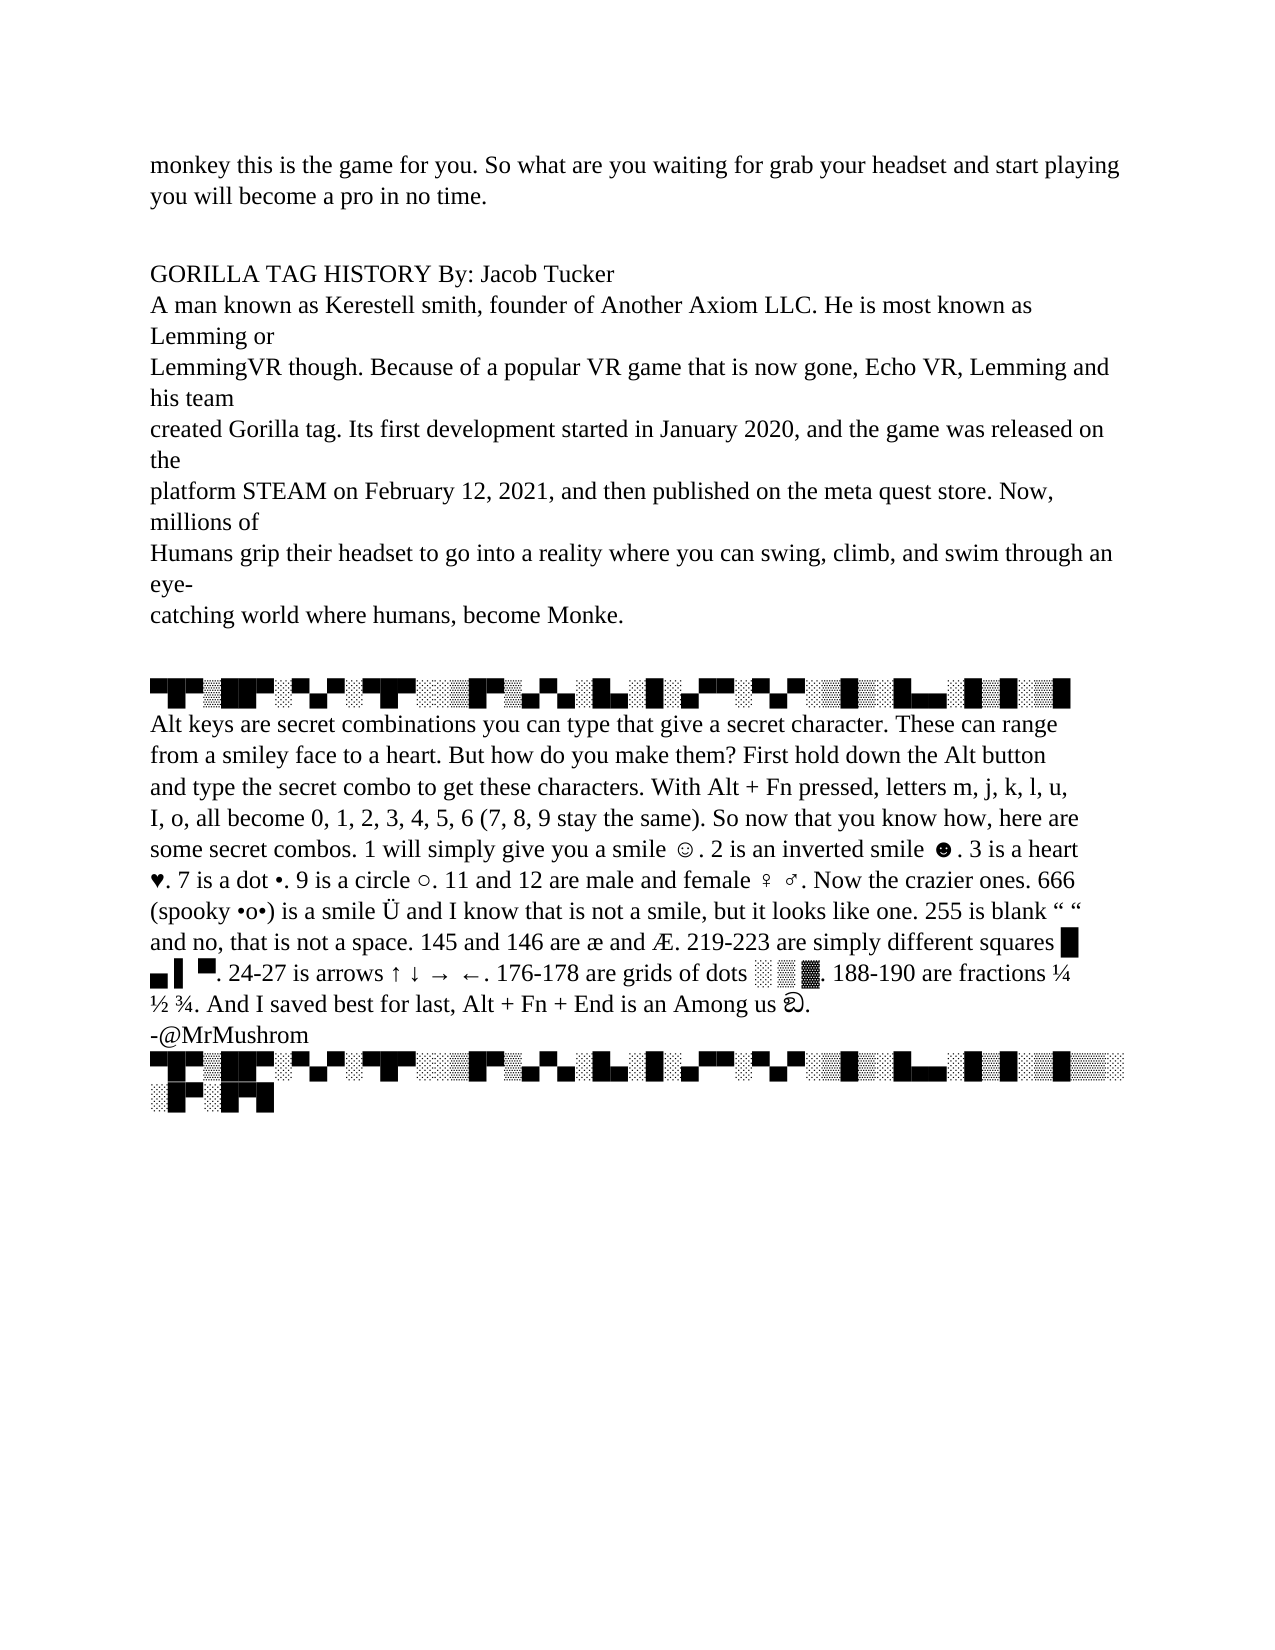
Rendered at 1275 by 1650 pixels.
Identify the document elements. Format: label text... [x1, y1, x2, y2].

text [150, 150, 1125, 210]
text ▀█▀▒██▀░▀▄▀░▀█▀░░▒█▀▒▄▀▄░█▄░█░▄▀▀░▀▄▀░▒█▒░█▄▄░█▒█░▒█ Alt keys are secret combinations you can type that give a secret character. These can range from a smiley face to a heart. But how do you make them? First hold down the Alt button and type the secret combo to get these characters. With Alt + Fn pressed, letters m, j, k, l, u, I, o, all become 0, 1, 2, 3, 4, 5, 6 (7, 8, 9 stay the same). So now that you know how, here are some secret combos. 1 will simply give you a smile ☺. 2 is an inverted smile ☻. 3 is a heart ♥. 7 is a dot •. 9 is a circle ○. 11 and 12 are male and female ♀ ♂. Now the crazier ones. 666 (spooky •o•) is a smile Ü and I know that is not a smile, but it looks like one. 255 is blank “ “ and no, that is not a space. 145 and 146 are æ and Æ. 219-223 are simply different squares █ ▄ ▌ ▀. 24-27 is arrows ↑ ↓ → ←. 176-178 are grids of dots ░ ▒ ▓. 188-190 are fractions ¼ ½ ¾. And I saved best for last, Alt + Fn + End is an Among us ඞ. -@MrMushrom ▀█▀▒██▀░▀▄▀░▀█▀░░▒█▀▒▄▀▄░█▄░█░▄▀▀░▀▄▀░▒█▒░█▄▄░█▒█░▒█▒▒░░█▀░█▀█ [150, 648, 1125, 1111]
text GORILLA TAG HISTORY By: Jacob Tucker A man known as Kerestell smith, founder of Another Axiom LLC. He is most known as Lemming or LemmingVR though. Because of a popular VR game that is now gone, Echo VR, Lemming and his team created Gorilla tag. Its first development started in January 2020, and the game was released on the platform STEAM on February 12, 2021, and then published on the meta quest store. Now, millions of Humans grip their headset to go into a reality where you can swing, climb, and swim through an eye- catching world where humans, become Monke. [150, 229, 1125, 629]
